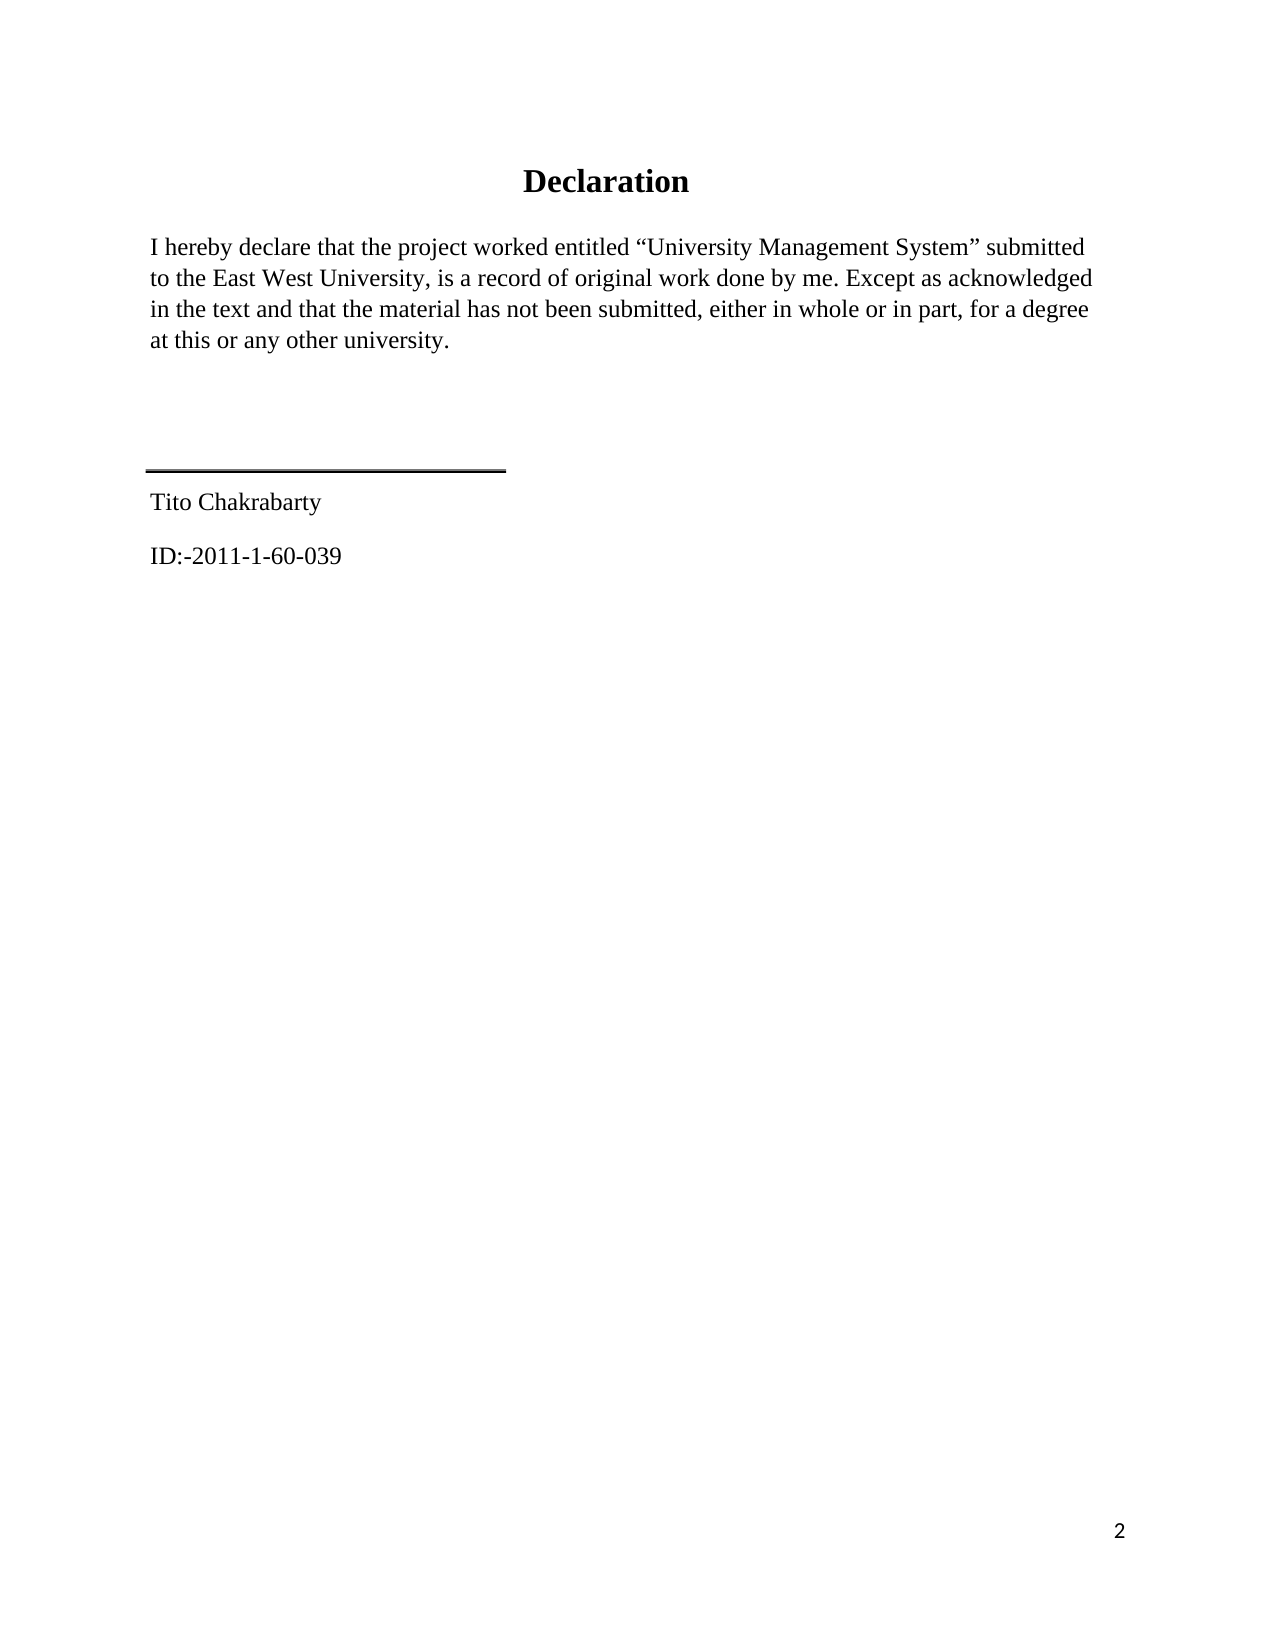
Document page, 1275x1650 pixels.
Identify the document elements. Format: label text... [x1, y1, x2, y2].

text 2 [150, 1517, 1125, 1544]
text Declaration [523, 161, 1125, 199]
text I hereby declare that the project worked entitled “University Management System” submitted to the East West University, is a record of original work done by me. Except as acknowledged in the text and that the material has not been submitted, either in whole or in part, for a degree at this or any other university. [150, 232, 1110, 354]
text Tito Chakrabarty [150, 487, 1125, 516]
text ID:-2011-1-60-039 [150, 541, 1125, 569]
picture [145, 469, 507, 473]
